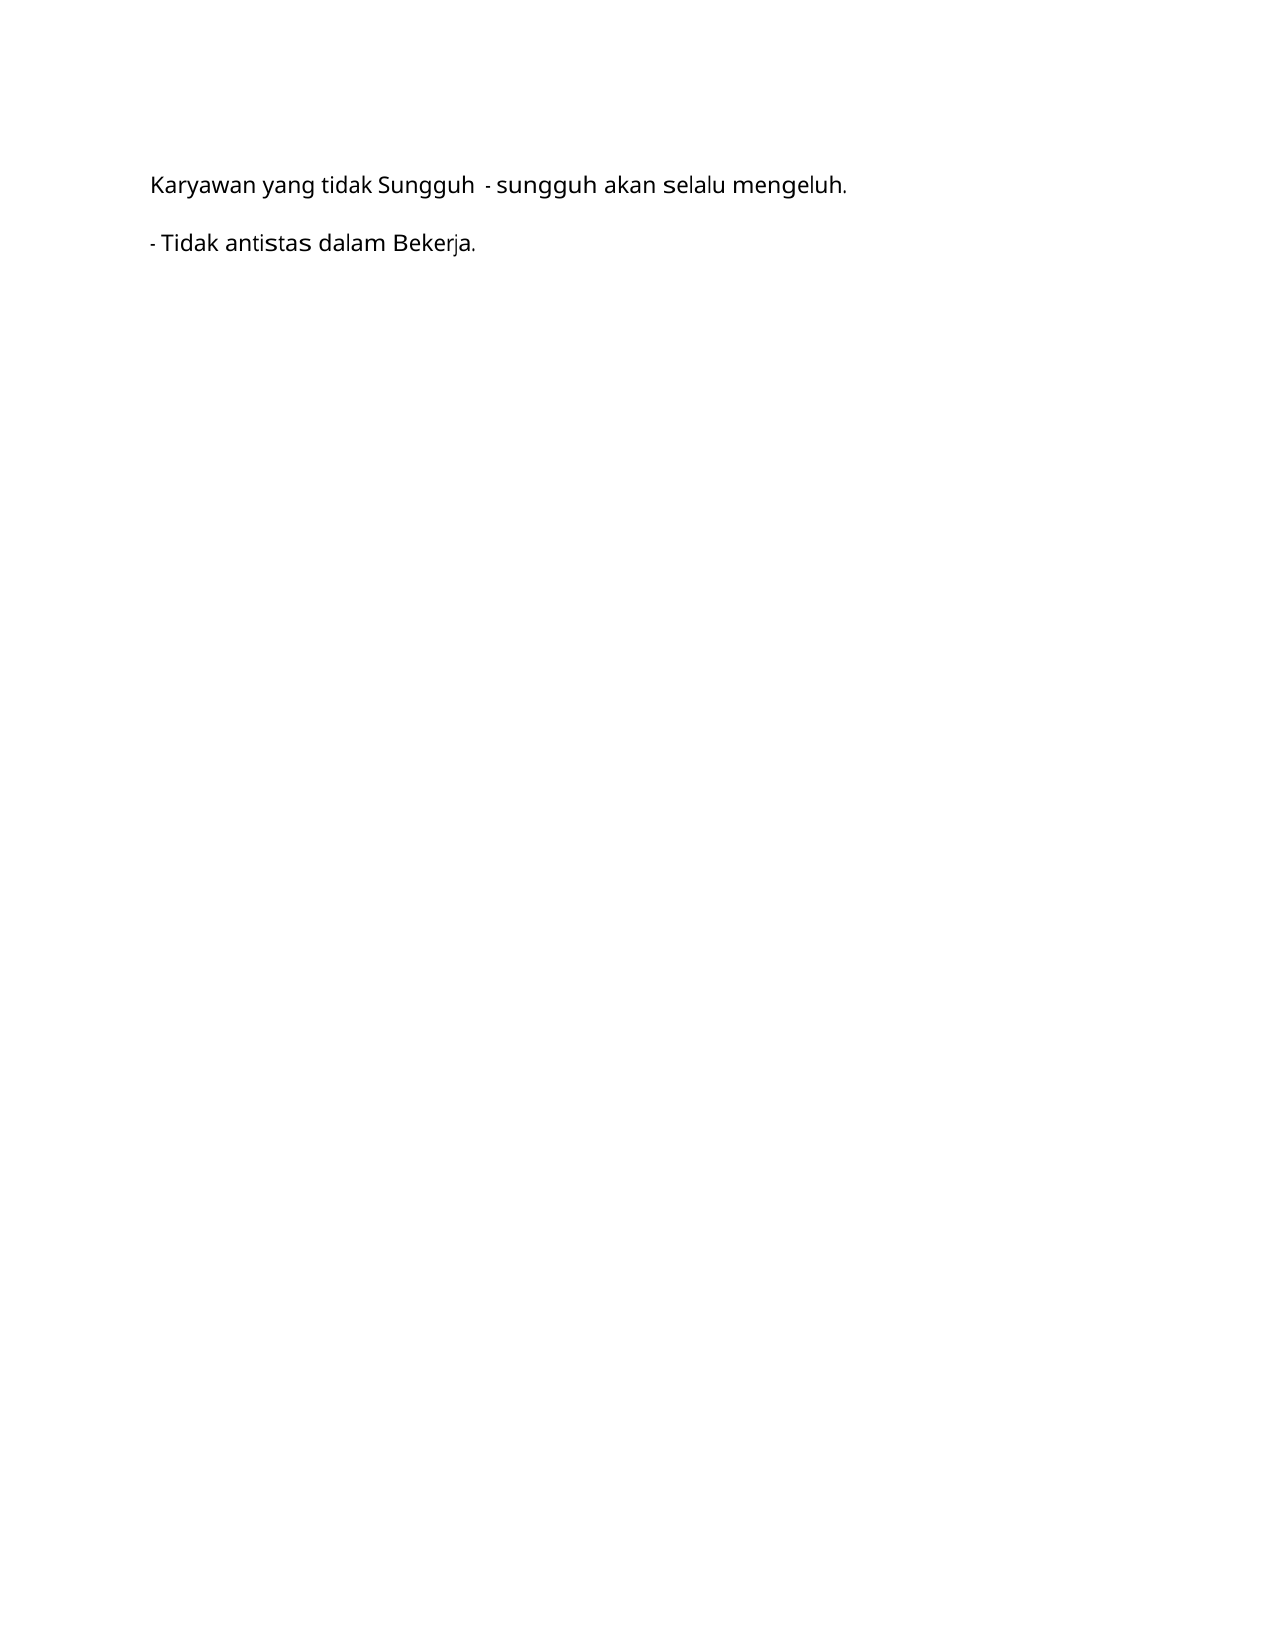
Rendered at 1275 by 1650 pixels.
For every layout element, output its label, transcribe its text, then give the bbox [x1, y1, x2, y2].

text Karyawan yang tidak Sungguh - sungguh akan selalu mengeluh. [150, 169, 1142, 200]
text - Tidak antistas dalam Bekerja. [150, 226, 1142, 258]
